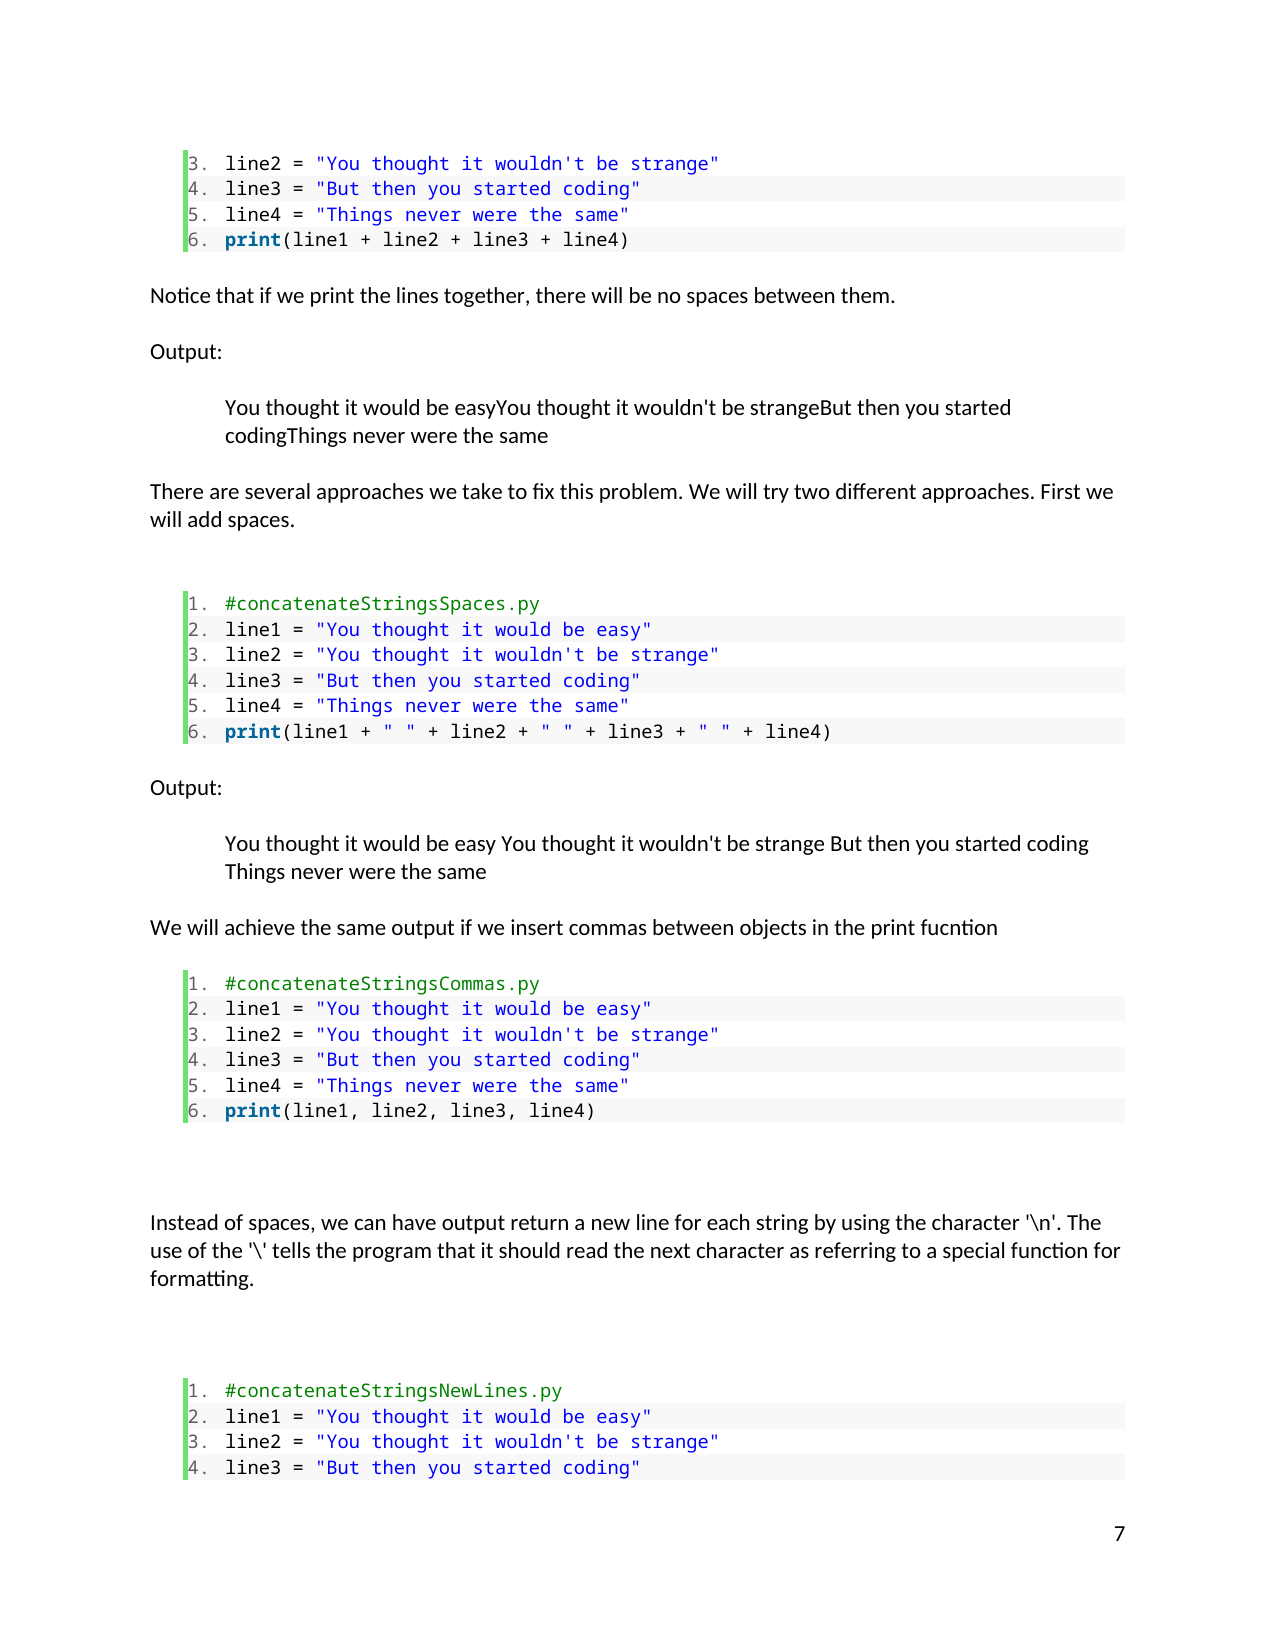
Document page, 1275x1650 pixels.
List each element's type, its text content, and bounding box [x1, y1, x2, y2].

list line3 = "But then you started coding" [188, 1047, 1125, 1072]
list #concatenateStringsNewLines.py [188, 1378, 1125, 1403]
text You thought it would be easy You thought it wouldn't be strange But then you started coding Things never were the same [225, 829, 1125, 885]
list line2 = "You thought it wouldn't be strange" [188, 150, 1125, 176]
list line3 = "But then you started coding" [188, 667, 1125, 693]
list line1 = "You thought it would be easy" [188, 616, 1125, 642]
list line4 = "Things never were the same" [188, 693, 1125, 718]
list #concatenateStringsSpaces.py [188, 591, 1125, 616]
list line3 = "But then you started coding" [188, 1454, 1125, 1480]
text You thought it would be easyYou thought it wouldn't be strangeBut then you started codingThings never were the same [225, 393, 1125, 449]
list print(line1 + line2 + line3 + line4) [188, 227, 1125, 252]
text Output: [150, 337, 1125, 365]
text There are several approaches we take to fix this problem. We will try two different approaches. First we will add spaces. [150, 477, 1125, 533]
list line1 = "You thought it would be easy" [188, 1403, 1125, 1429]
text Output: [150, 773, 1125, 801]
list line2 = "You thought it wouldn't be strange" [188, 1021, 1125, 1047]
text Notice that if we print the lines together, there will be no spaces between them. [150, 281, 1125, 309]
text We will achieve the same output if we insert commas between objects in the print fucntion [150, 913, 1125, 941]
list print(line1 + " " + line2 + " " + line3 + " " + line4) [188, 718, 1125, 744]
list line1 = "You thought it would be easy" [188, 996, 1125, 1021]
list line2 = "You thought it wouldn't be strange" [188, 1429, 1125, 1454]
list print(line1, line2, line3, line4) [188, 1098, 1125, 1123]
list line4 = "Things never were the same" [188, 201, 1125, 227]
list #concatenateStringsCommas.py [188, 970, 1125, 996]
list line2 = "You thought it wouldn't be strange" [188, 642, 1125, 667]
list line4 = "Things never were the same" [188, 1072, 1125, 1098]
list line3 = "But then you started coding" [188, 176, 1125, 201]
text Instead of spaces, we can have output return a new line for each string by using the character '\n'. The use of the '\' tells the program that it should read the next character as referring to a special function for formatting. [150, 1208, 1125, 1293]
